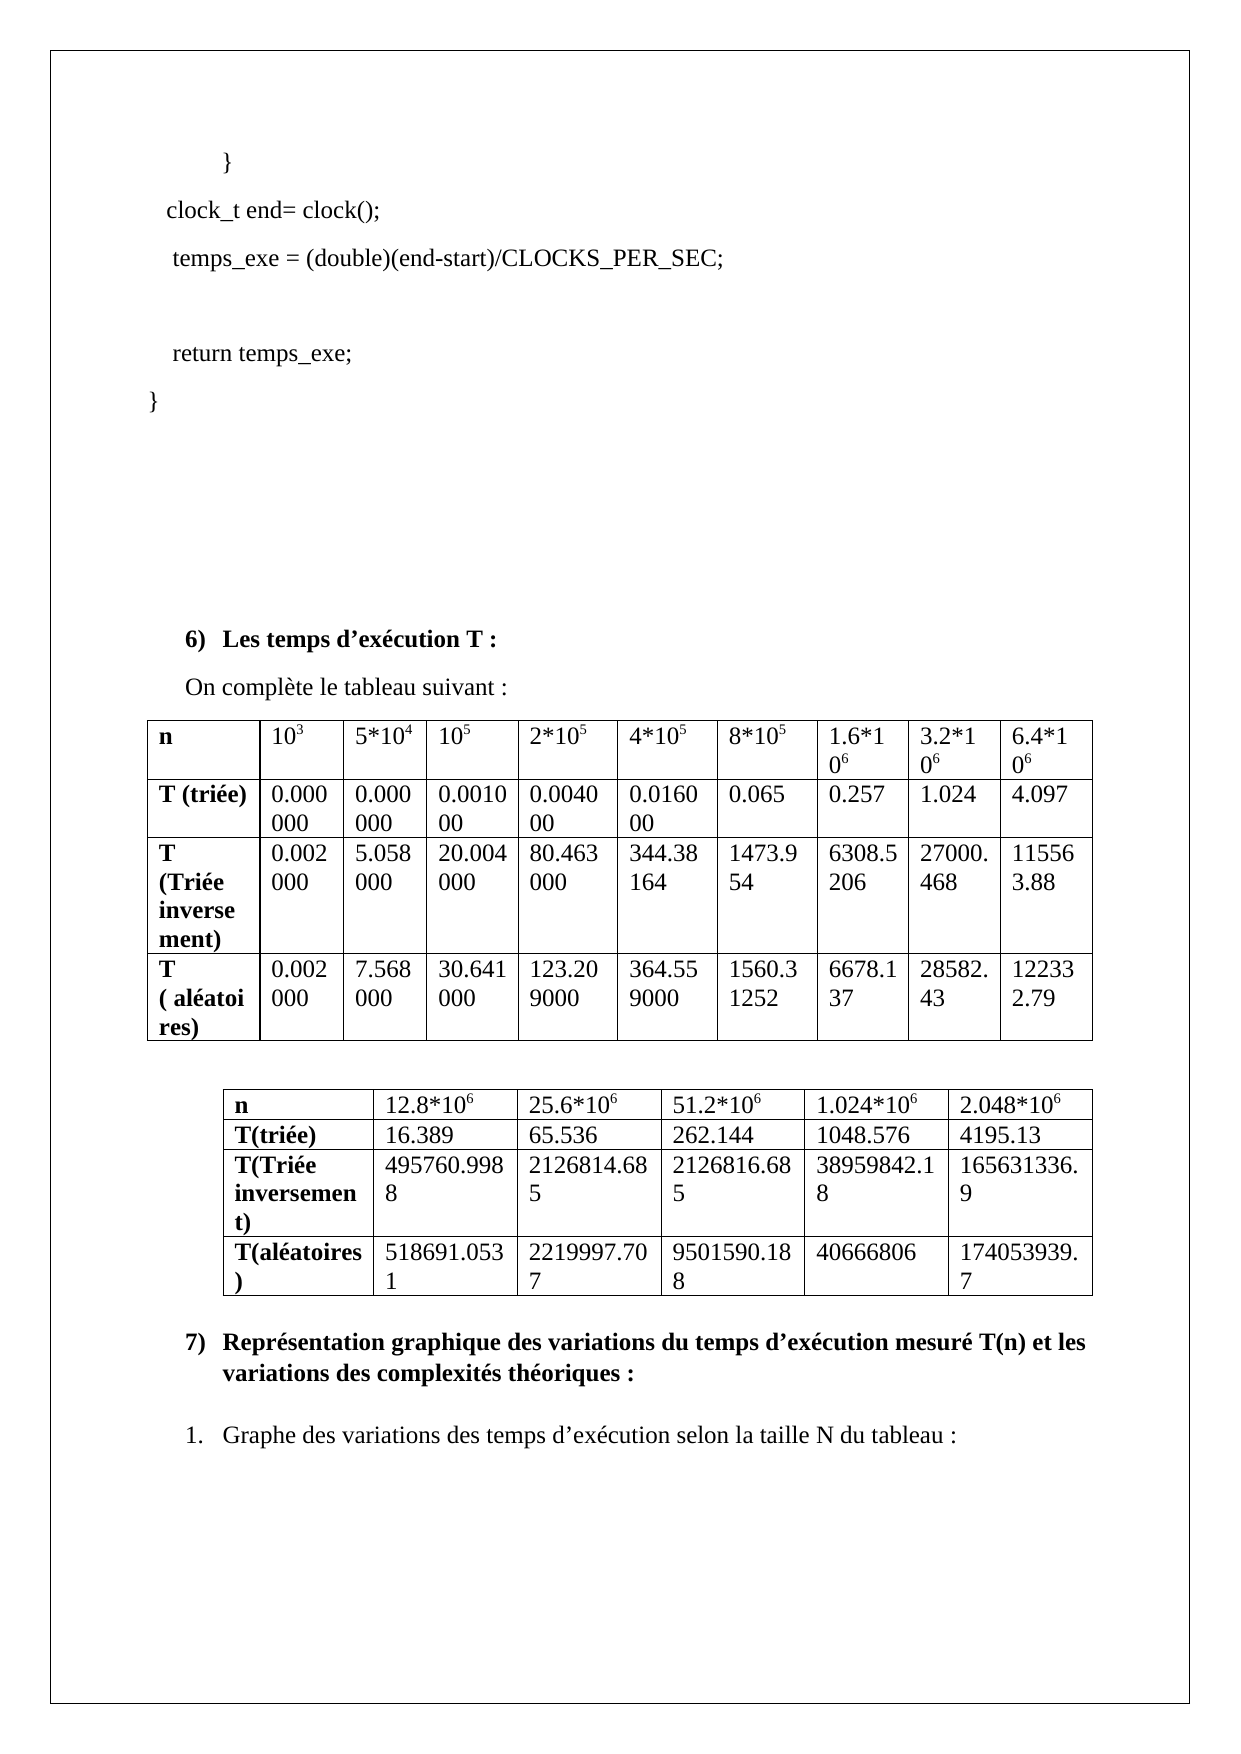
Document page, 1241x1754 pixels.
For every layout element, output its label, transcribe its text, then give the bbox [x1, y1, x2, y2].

table_cell 0.002000 [261, 954, 343, 1040]
text temps_exe = (double)(end-start)/CLOCKS_PER_SEC; [147, 243, 1093, 272]
table_cell 28582.43 [909, 954, 1000, 1040]
table_cell 0.065 [718, 780, 817, 837]
table_cell 9501590.188 [662, 1237, 804, 1294]
table_cell 262.144 [662, 1120, 804, 1149]
table_cell 174053939.7 [949, 1237, 1092, 1294]
text return temps_exe; [147, 338, 1093, 367]
table_cell 40666806 [805, 1237, 948, 1294]
table_cell 344.38164 [618, 838, 717, 953]
table_header 1.024*106 [805, 1090, 948, 1119]
table_header 25.6*106 [518, 1090, 661, 1119]
table_header 103 [261, 721, 343, 778]
table_cell T(aléatoires) [224, 1237, 373, 1294]
table_cell 2126816.685 [662, 1150, 804, 1236]
table_cell 4.097 [1001, 780, 1092, 837]
table_header 4*105 [618, 721, 717, 778]
table_header 105 [427, 721, 518, 778]
table_cell 495760.9988 [374, 1150, 517, 1236]
table_cell T ( aléatoires) [148, 954, 259, 1040]
table_cell 0.257 [818, 780, 908, 837]
table_cell T(triée) [224, 1120, 373, 1149]
table_cell 518691.0531 [374, 1237, 517, 1294]
table_cell 80.463000 [519, 838, 617, 953]
table_cell 16.389 [374, 1120, 517, 1149]
table_header 2.048*106 [949, 1090, 1092, 1119]
list Les temps d’exécution T : [185, 624, 1093, 653]
table_header 3.2*106 [909, 721, 1000, 778]
table_header n [224, 1090, 373, 1119]
table_cell 364.559000 [618, 954, 717, 1040]
table_cell 0.016000 [618, 780, 717, 837]
table_header 2*105 [519, 721, 617, 778]
text } [147, 147, 1093, 176]
table_cell 0.004000 [519, 780, 617, 837]
table_cell 0.002000 [261, 838, 343, 953]
table_cell 115563.88 [1001, 838, 1092, 953]
table_cell 65.536 [518, 1120, 661, 1149]
table_header 1.6*106 [818, 721, 908, 778]
table_cell 123.209000 [519, 954, 617, 1040]
table_cell 5.058000 [344, 838, 426, 953]
table_cell 1048.576 [805, 1120, 948, 1149]
table_cell 1560.31252 [718, 954, 817, 1040]
table_cell 2219997.707 [518, 1237, 661, 1294]
table_cell 0.000000 [261, 780, 343, 837]
table_cell T(Triée inversement) [224, 1150, 373, 1236]
table_header 8*105 [718, 721, 817, 778]
list Représentation graphique des variations du temps d’exécution mesuré T(n) et les variations des complexités théoriques : [185, 1327, 1093, 1386]
table_cell 6308.5206 [818, 838, 908, 953]
text On complète le tableau suivant : [185, 672, 1093, 701]
table_cell 165631336.9 [949, 1150, 1092, 1236]
table_cell 20.004000 [427, 838, 518, 953]
table_cell 0.001000 [427, 780, 518, 837]
table_header 51.2*106 [662, 1090, 804, 1119]
table_header 12.8*106 [374, 1090, 517, 1119]
table_cell 27000.468 [909, 838, 1000, 953]
table_cell 1.024 [909, 780, 1000, 837]
table_cell 30.641000 [427, 954, 518, 1040]
table_header 5*104 [344, 721, 426, 778]
list Graphe des variations des temps d’exécution selon la taille N du tableau : [185, 1420, 1093, 1448]
table_cell 122332.79 [1001, 954, 1092, 1040]
table_cell 0.000000 [344, 780, 426, 837]
table_cell 1473.954 [718, 838, 817, 953]
table_header 6.4*106 [1001, 721, 1092, 778]
text clock_t end= clock(); [147, 195, 1093, 224]
table_header n [148, 721, 259, 778]
text } [147, 386, 1093, 415]
table_cell 2126814.685 [518, 1150, 661, 1236]
table_cell T (Triée inversement) [148, 838, 259, 953]
table_cell 38959842.18 [805, 1150, 948, 1236]
table_cell 6678.137 [818, 954, 908, 1040]
table_cell T (triée) [148, 780, 259, 837]
table_cell 7.568000 [344, 954, 426, 1040]
table_cell 4195.13 [949, 1120, 1092, 1149]
